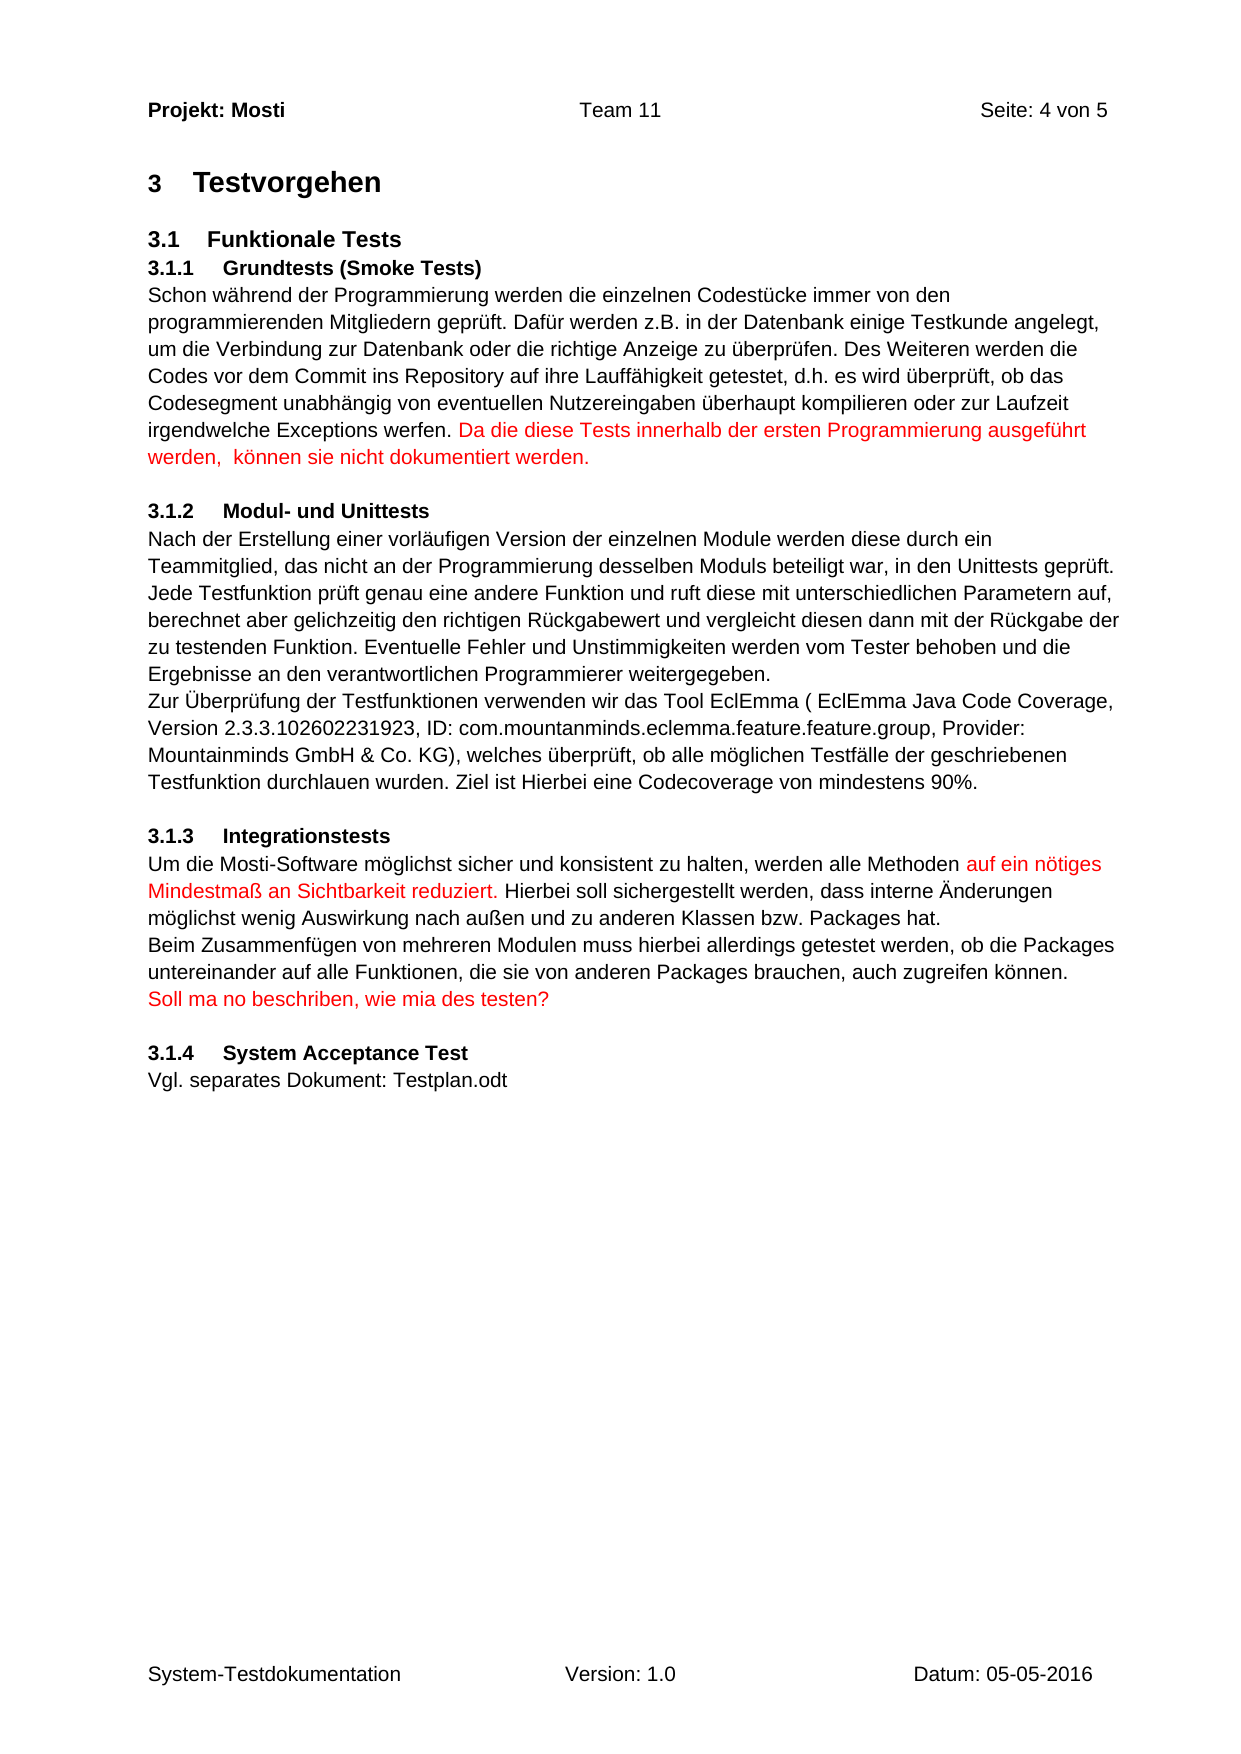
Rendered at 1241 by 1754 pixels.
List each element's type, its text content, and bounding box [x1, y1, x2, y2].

text Nach der Erstellung einer vorläufigen Version der einzelnen Module werden diese durch ein Teammitglied, das nicht an der Programmierung desselben Moduls beteiligt war, in den Unittests geprüft. [148, 523, 1122, 577]
text Beim Zusammenfügen von mehreren Modulen muss hierbei allerdings getestet werden, ob die Packages untereinander auf alle Funktionen, die sie von anderen Packages brauchen, auch zugreifen können. [148, 929, 1122, 984]
subtitle Funktionale Tests [148, 226, 1122, 252]
text Soll ma no beschriben, wie mia des testen? [148, 984, 1122, 1011]
subtitle Modul- und Unittests [148, 496, 1122, 523]
subtitle Integrationstests [148, 821, 1122, 848]
subtitle Grundtests (Smoke Tests) [148, 252, 1122, 279]
subtitle Testvorgehen [148, 165, 1122, 199]
text Zur Überprüfung der Testfunktionen verwenden wir das Tool EclEmma ( EclEmma Java Code Coverage, Version 2.3.3.102602231923, ID: com.mountanminds.eclemma.feature.feature.group, Provider: Mountainminds GmbH & Co. KG), welches überprüft, ob alle möglichen Testfälle der geschriebenen Testfunktion durchlauen wurden. Ziel ist Hierbei eine Codecoverage von mindestens 90%. [148, 686, 1122, 794]
text Schon während der Programmierung werden die einzelnen Codestücke immer von den programmierenden Mitgliedern geprüft. Dafür werden z.B. in der Datenbank einige Testkunde angelegt, um die Verbindung zur Datenbank oder die richtige Anzeige zu überprüfen. Des Weiteren werden die Codes vor dem Commit ins Repository auf ihre Lauffähigkeit getestet, d.h. es wird überprüft, ob das Codesegment unabhängig von eventuellen Nutzereingaben überhaupt kompilieren oder zur Laufzeit irgendwelche Exceptions werfen. Da die diese Tests innerhalb der ersten Programmierung ausgeführt werden, können sie nicht dokumentiert werden. [148, 279, 1122, 469]
subtitle System Acceptance Test [148, 1038, 1122, 1065]
text Jede Testfunktion prüft genau eine andere Funktion und ruft diese mit unterschiedlichen Parametern auf, berechnet aber gelichzeitig den richtigen Rückgabewert und vergleicht diesen dann mit der Rückgabe der zu testenden Funktion. Eventuelle Fehler und Unstimmigkeiten werden vom Tester behoben und die Ergebnisse an den verantwortlichen Programmierer weitergegeben. [148, 577, 1122, 686]
text Um die Mosti-Software möglichst sicher und konsistent zu halten, werden alle Methoden auf ein nötiges Mindestmaß an Sichtbarkeit reduziert. Hierbei soll sichergestellt werden, dass interne Änderungen möglichst wenig Auswirkung nach außen und zu anderen Klassen bzw. Packages hat. [148, 848, 1122, 929]
text Vgl. separates Dokument: Testplan.odt [148, 1065, 1122, 1092]
